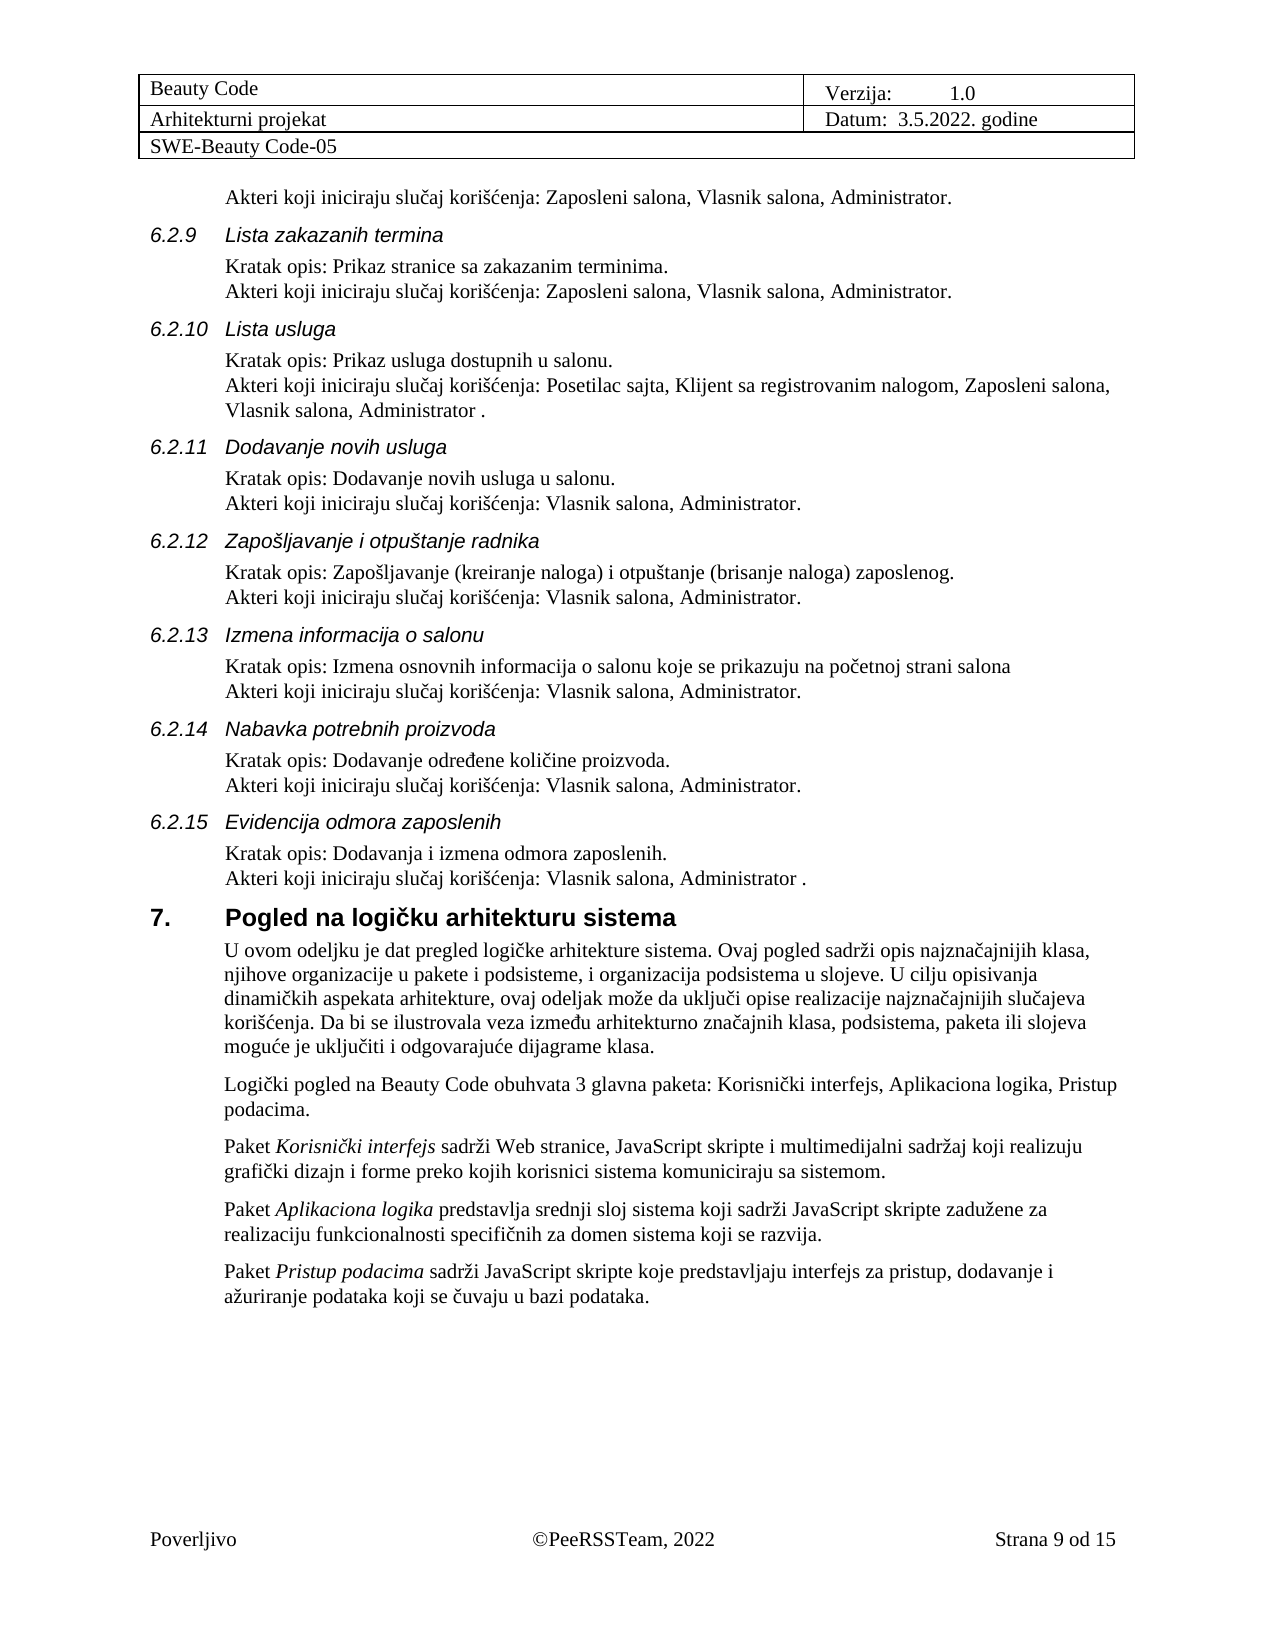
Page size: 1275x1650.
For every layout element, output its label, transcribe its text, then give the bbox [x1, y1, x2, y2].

text Akteri koji iniciraju slučaj korišćenja: Vlasnik salona, Administrator . [225, 865, 1125, 890]
subtitle Lista zakazanih termina [150, 222, 1125, 247]
subtitle Pogled na logičku arhitekturu sistema [150, 903, 1125, 932]
text Akteri koji iniciraju slučaj korišćenja: Vlasnik salona, Administrator. [225, 678, 1125, 703]
subtitle Izmena informacija o salonu [150, 622, 1125, 647]
subtitle Evidencija odmora zaposlenih [150, 809, 1125, 834]
text Kratak opis: Prikaz stranice sa zakazanim terminima. [225, 253, 1125, 278]
text Paket Korisnički interfejs sadrži Web stranice, JavaScript skripte i multimedijalni sadržaj koji realizuju grafički dizajn i forme preko kojih korisnici sistema komuniciraju sa sistemom. [224, 1133, 1125, 1183]
text Kratak opis: Dodavanje određene količine proizvoda. [225, 747, 1125, 772]
subtitle Lista usluga [150, 315, 1125, 340]
subtitle Nabavka potrebnih proizvoda [150, 715, 1125, 740]
subtitle Dodavanje novih usluga [150, 434, 1125, 459]
text Akteri koji iniciraju slučaj korišćenja: Vlasnik salona, Administrator. [225, 584, 1125, 609]
text U ovom odeljku je dat pregled logičke arhitekture sistema. Ovaj pogled sadrži opis najznačajnijih klasa, njihove organizacije u pakete i podsisteme, i organizacija podsistema u slojeve. U cilju opisivanja dinamičkih aspekata arhitekture, ovaj odeljak može da uključi opise realizacije najznačajnijih slučajeva korišćenja. Da bi se ilustrovala veza između arhitekturno značajnih klasa, podsistema, paketa ili slojeva moguće je uključiti i odgovarajuće dijagrame klasa. [224, 938, 1125, 1058]
text Kratak opis: Zapošljavanje (kreiranje naloga) i otpuštanje (brisanje naloga) zaposlenog. [225, 559, 1125, 584]
text Akteri koji iniciraju slučaj korišćenja: Posetilac sajta, Klijent sa registrovanim nalogom, Zaposleni salona, Vlasnik salona, Administrator . [225, 372, 1125, 422]
text Kratak opis: Dodavanja i izmena odmora zaposlenih. [225, 840, 1125, 865]
text Logički pogled na Beauty Code obuhvata 3 glavna paketa: Korisnički interfejs, Aplikaciona logika, Pristup podacima. [224, 1071, 1125, 1121]
text Kratak opis: Prikaz usluga dostupnih u salonu. [225, 347, 1125, 372]
text Akteri koji iniciraju slučaj korišćenja: Vlasnik salona, Administrator. [225, 772, 1125, 797]
text Paket Pristup podacima sadrži JavaScript skripte koje predstavljaju interfejs za pristup, dodavanje i ažuriranje podataka koji se čuvaju u bazi podataka. [224, 1258, 1125, 1308]
text Kratak opis: Dodavanje novih usluga u salonu. [225, 465, 1125, 490]
text Akteri koji iniciraju slučaj korišćenja: Zaposleni salona, Vlasnik salona, Administrator. [225, 184, 1125, 209]
text Akteri koji iniciraju slučaj korišćenja: Zaposleni salona, Vlasnik salona, Administrator. [225, 278, 1125, 303]
text Paket Aplikaciona logika predstavlja srednji sloj sistema koji sadrži JavaScript skripte zadužene za realizaciju funkcionalnosti specifičnih za domen sistema koji se razvija. [224, 1196, 1125, 1246]
text Kratak opis: Izmena osnovnih informacija o salonu koje se prikazuju na početnoj strani salona [225, 653, 1125, 678]
subtitle Zapošljavanje i otpuštanje radnika [150, 528, 1125, 553]
text Akteri koji iniciraju slučaj korišćenja: Vlasnik salona, Administrator. [225, 490, 1125, 515]
